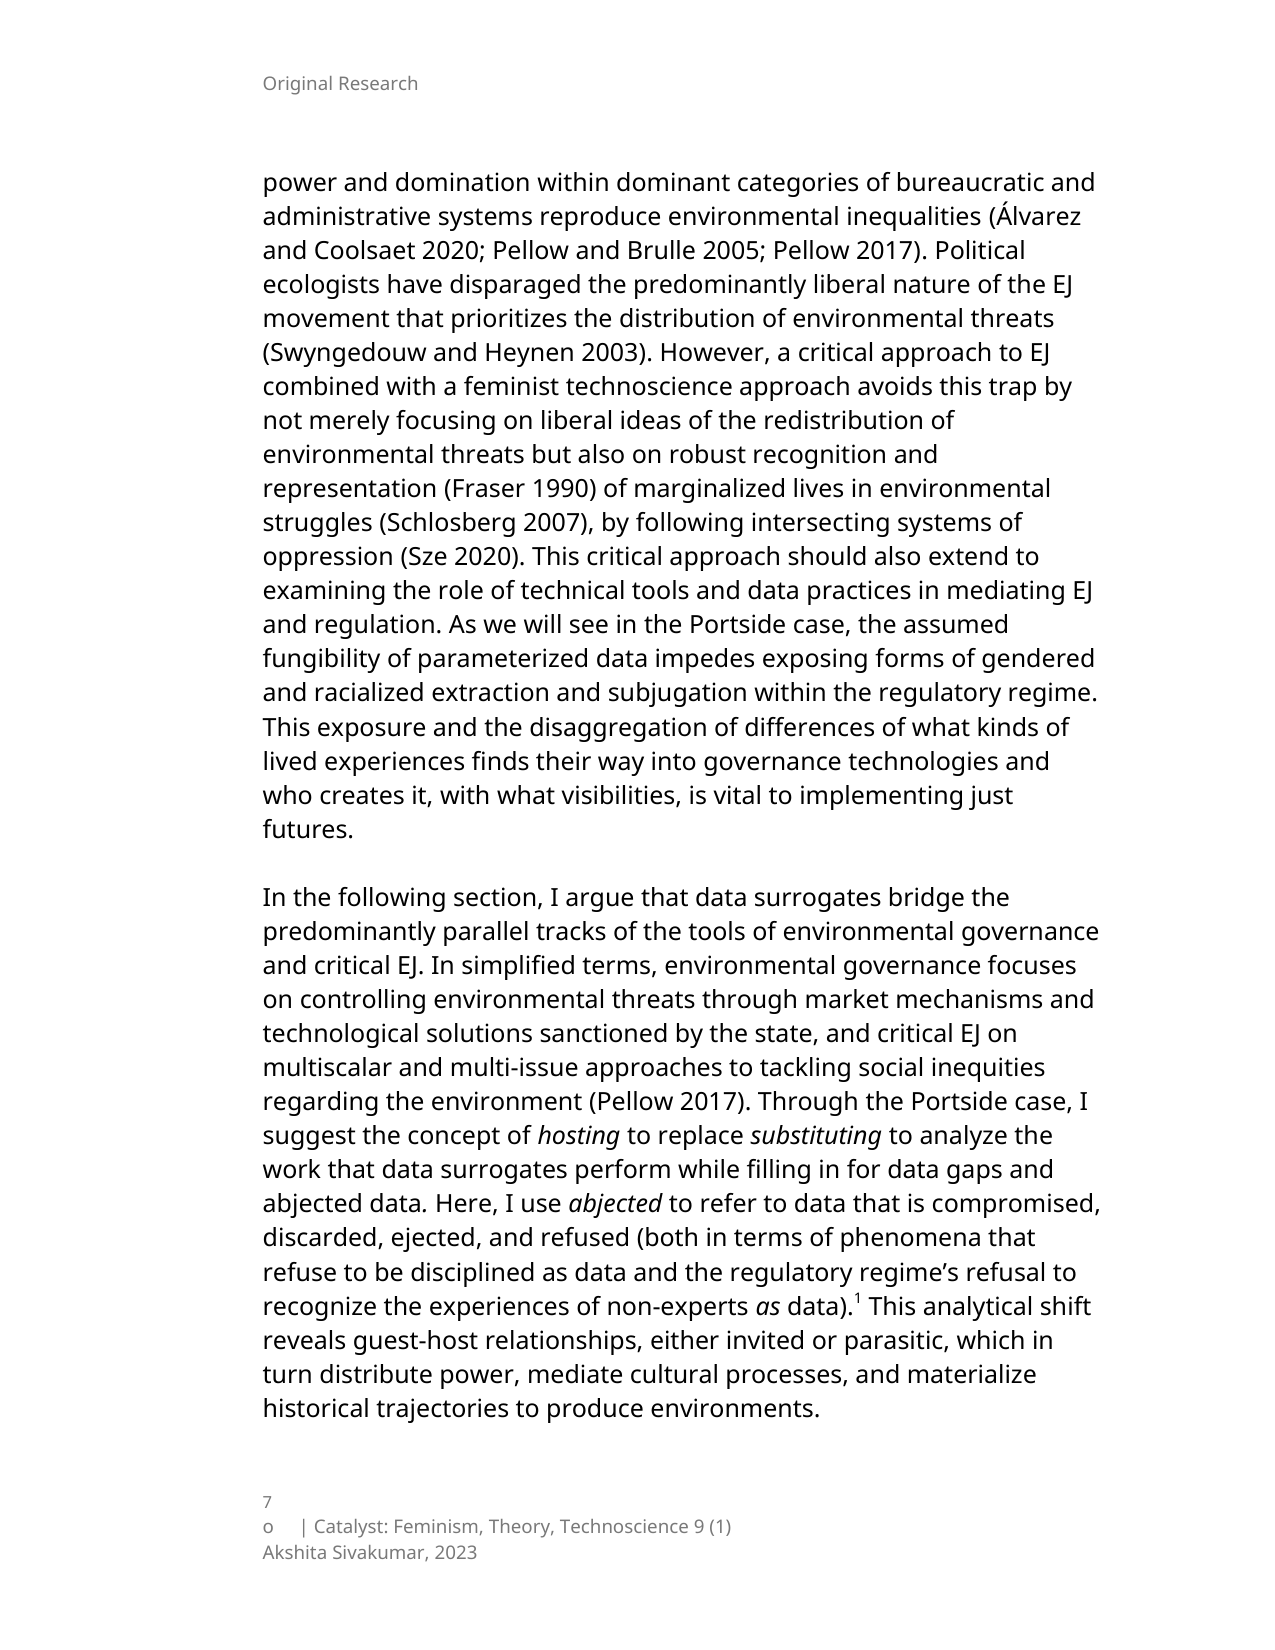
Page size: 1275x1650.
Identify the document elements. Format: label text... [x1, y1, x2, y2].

text In the following section, I argue that data surrogates bridge the predominantly parallel tracks of the tools of environmental governance and critical EJ. In simplified terms, environmental governance focuses on controlling environmental threats through market mechanisms and technological solutions sanctioned by the state, and critical EJ on multiscalar and multi-issue approaches to tackling social inequities regarding the environment (Pellow 2017). Through the Portside case, I suggest the concept of hosting to replace substituting to analyze the work that data surrogates perform while filling in for data gaps and abjected data. Here, I use abjected to refer to data that is compromised, discarded, ejected, and refused (both in terms of phenomena that refuse to be disciplined as data and the regulatory regime’s refusal to recognize the experiences of non-experts as data).1 This analytical shift reveals guest-host relationships, either invited or parasitic, which in turn distribute power, mediate cultural processes, and materialize historical trajectories to produce environments. [262, 879, 1106, 1424]
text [262, 164, 1106, 845]
